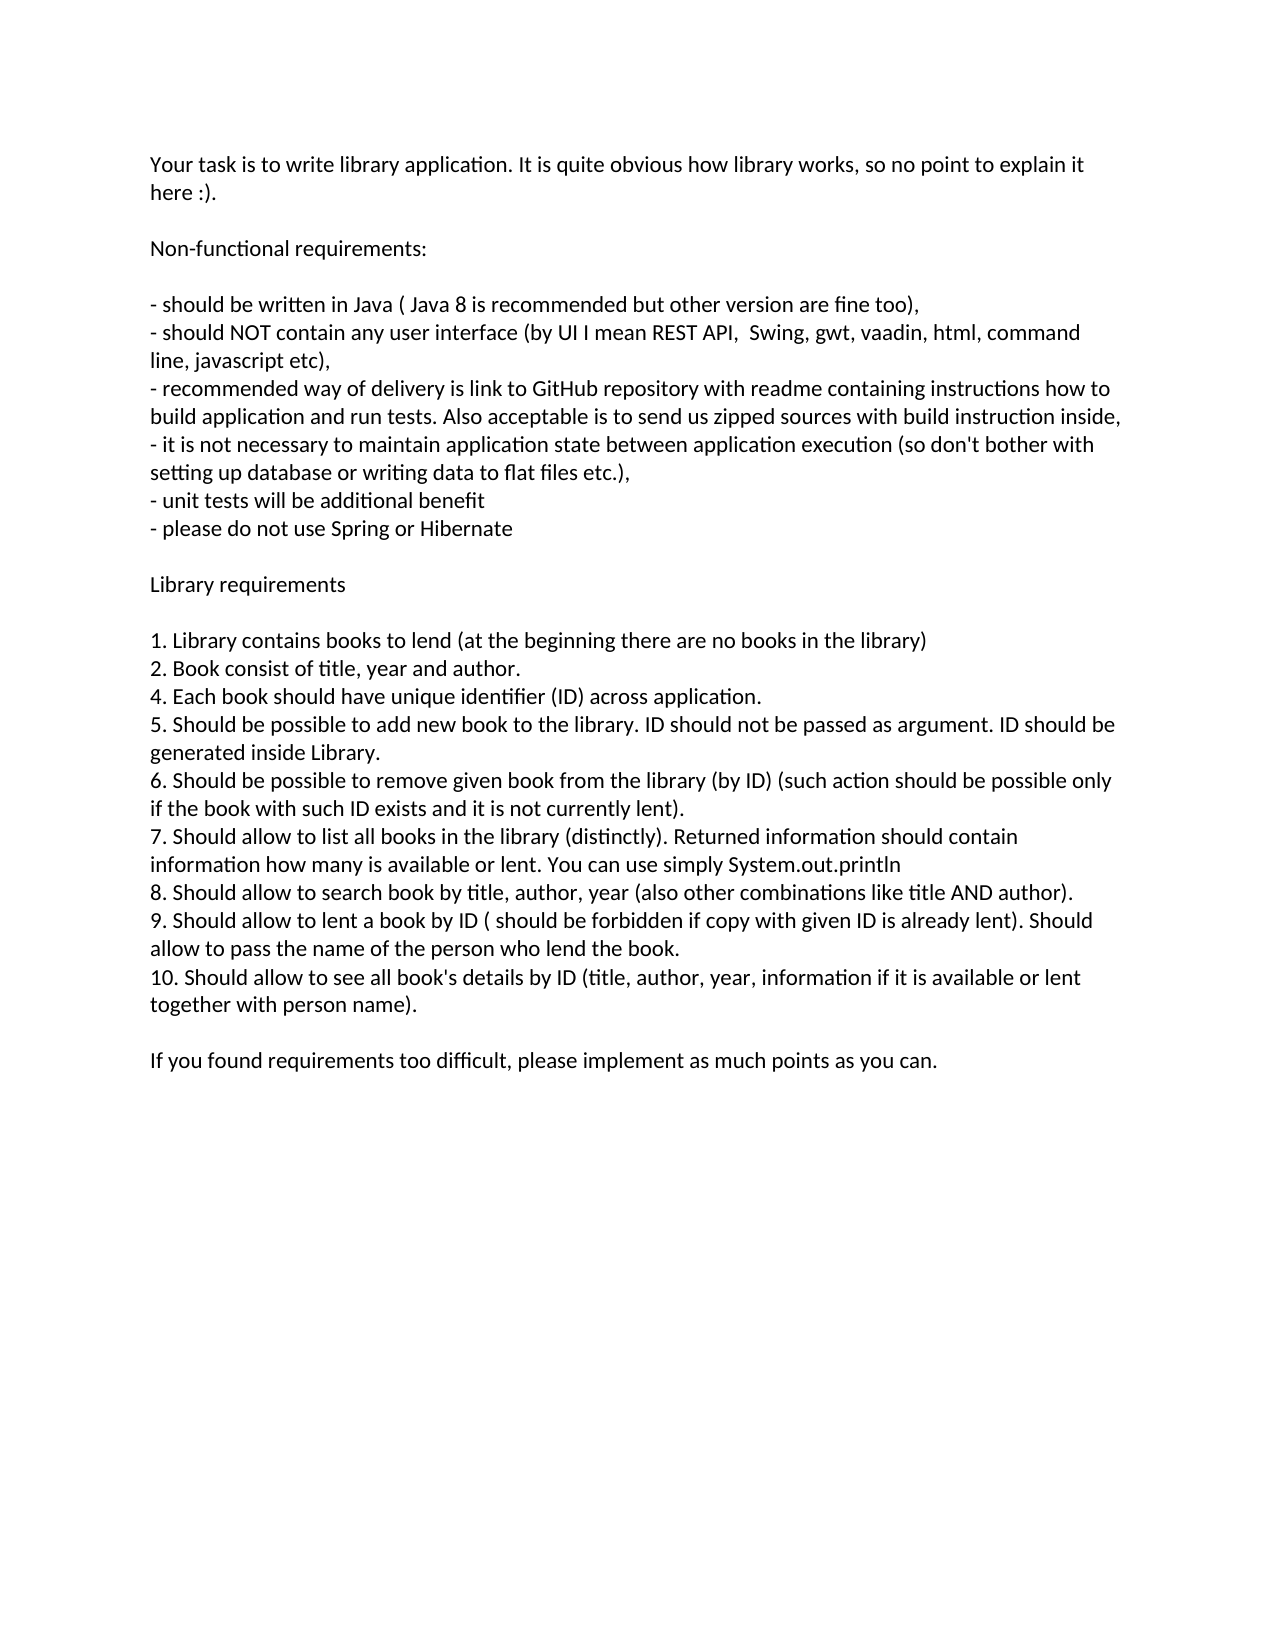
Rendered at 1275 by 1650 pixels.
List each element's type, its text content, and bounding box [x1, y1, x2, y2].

text - unit tests will be additional benefit [150, 486, 1125, 514]
text 1. Library contains books to lend (at the beginning there are no books in the library) [150, 626, 1125, 654]
text If you found requirements too difficult, please implement as much points as you can. [150, 1047, 1125, 1075]
text 5. Should be possible to add new book to the library. ID should not be passed as argument. ID should be generated inside Library. [150, 710, 1125, 766]
text 6. Should be possible to remove given book from the library (by ID) (such action should be possible only if the book with such ID exists and it is not currently lent). [150, 766, 1125, 822]
text - please do not use Spring or Hibernate [150, 514, 1125, 542]
text - should NOT contain any user interface (by UI I mean REST API, Swing, gwt, vaadin, html, command line, javascript etc), [150, 318, 1125, 374]
text Library requirements [150, 570, 1125, 598]
text Non-functional requirements: [150, 234, 1125, 262]
text 10. Should allow to see all book's details by ID (title, author, year, information if it is available or lent together with person name). [150, 963, 1125, 1019]
text 4. Each book should have unique identifier (ID) across application. [150, 682, 1125, 710]
text 8. Should allow to search book by title, author, year (also other combinations like title AND author). [150, 878, 1125, 907]
text - recommended way of delivery is link to GitHub repository with readme containing instructions how to build application and run tests. Also acceptable is to send us zipped sources with build instruction inside, [150, 374, 1125, 430]
text - it is not necessary to maintain application state between application execution (so don't bother with setting up database or writing data to flat files etc.), [150, 430, 1125, 486]
text 9. Should allow to lent a book by ID ( should be forbidden if copy with given ID is already lent). Should allow to pass the name of the person who lend the book. [150, 907, 1125, 963]
text 2. Book consist of title, year and author. [150, 654, 1125, 682]
text - should be written in Java ( Java 8 is recommended but other version are fine too), [150, 290, 1125, 318]
text 7. Should allow to list all books in the library (distinctly). Returned information should contain information how many is available or lent. You can use simply System.out.println [150, 822, 1125, 878]
text Your task is to write library application. It is quite obvious how library works, so no point to explain it here :). [150, 150, 1125, 206]
